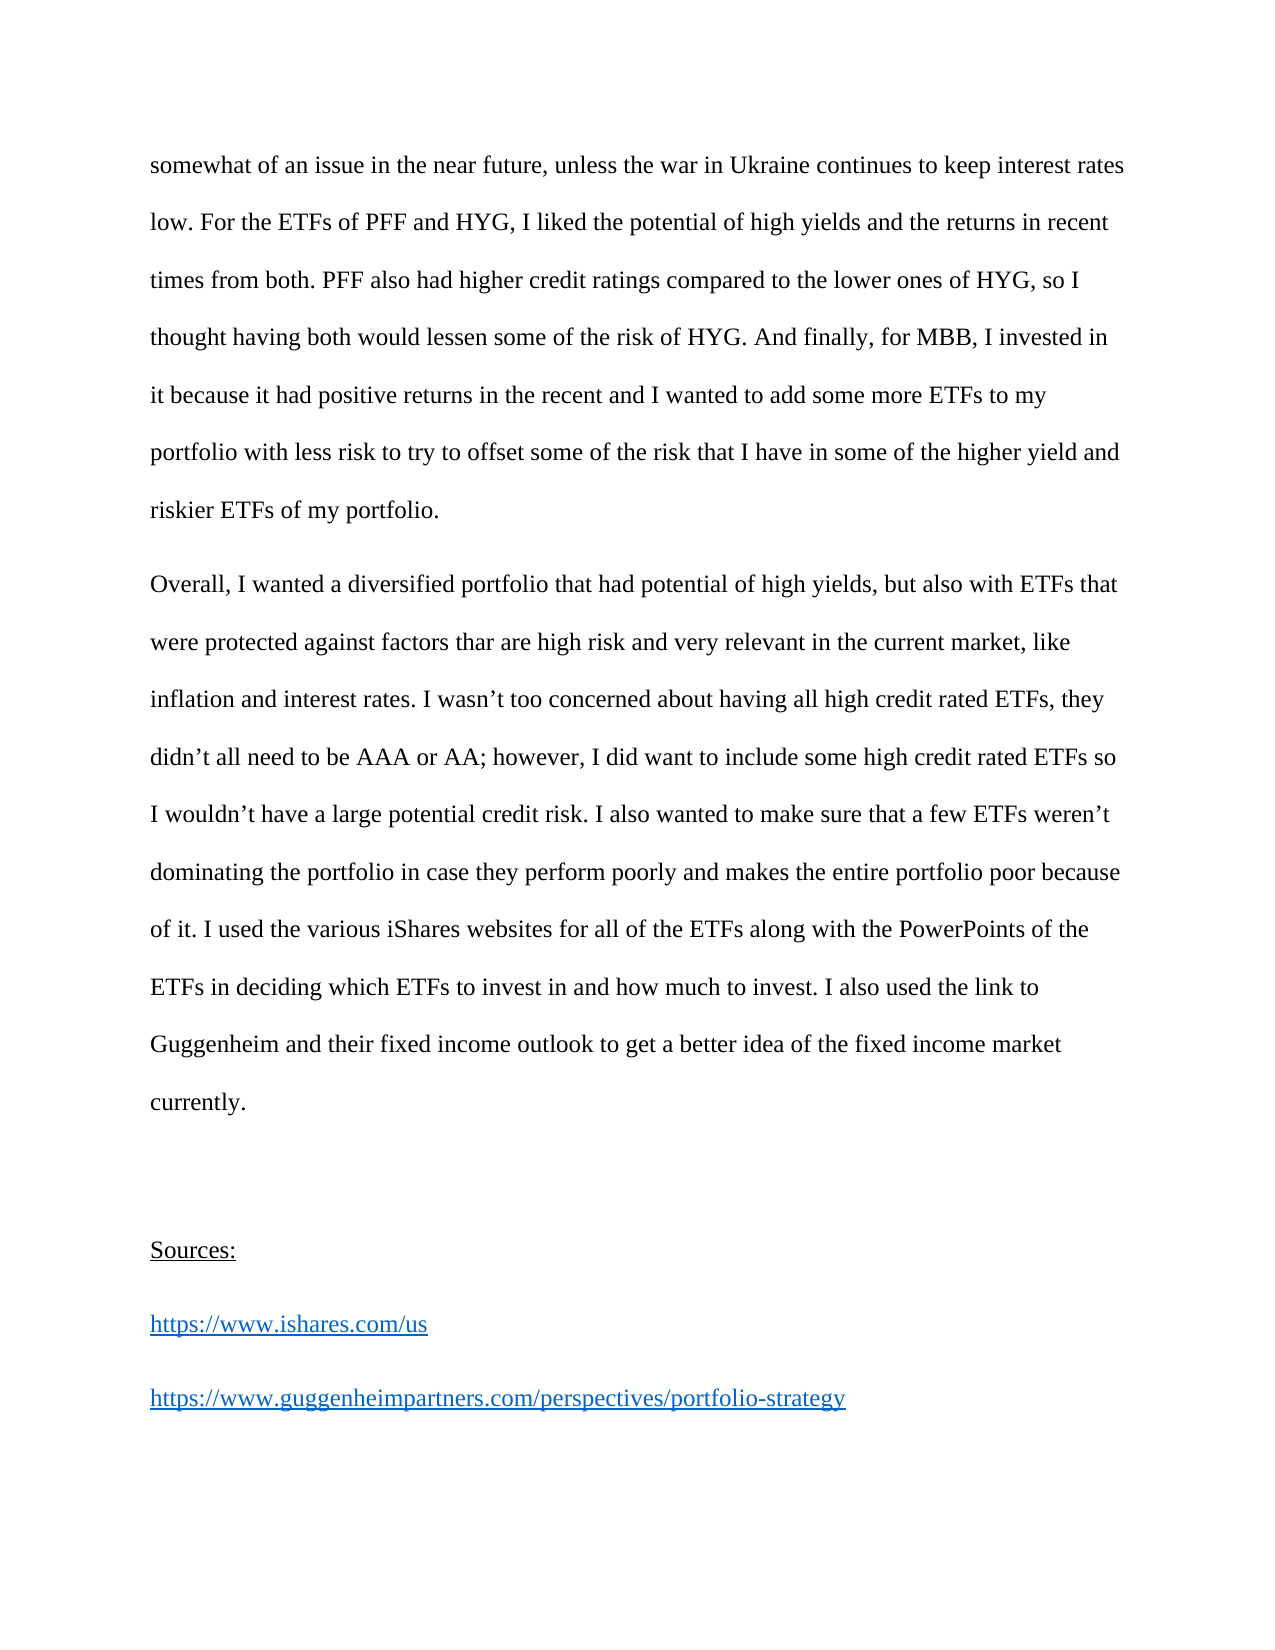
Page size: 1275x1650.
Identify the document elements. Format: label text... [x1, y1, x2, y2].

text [150, 150, 1125, 524]
text Sources: [150, 1235, 1125, 1264]
text https://www.ishares.com/us [150, 1309, 1125, 1338]
text https://www.guggenheimpartners.com/perspectives/portfolio-strategy [150, 1383, 1125, 1412]
text Overall, I wanted a diversified portfolio that had potential of high yields, but also with ETFs that were protected against factors thar are high risk and very relevant in the current market, like inflation and interest rates. I wasn’t too concerned about having all high credit rated ETFs, they didn’t all need to be AAA or AA; however, I did want to include some high credit rated ETFs so I wouldn’t have a large potential credit risk. I also wanted to make sure that a few ETFs weren’t dominating the portfolio in case they perform poorly and makes the entire portfolio poor because of it. I used the various iShares websites for all of the ETFs along with the PowerPoints of the ETFs in deciding which ETFs to invest in and how much to invest. I also used the link to Guggenheim and their fixed income outlook to get a better idea of the fixed income market currently. [150, 569, 1125, 1115]
